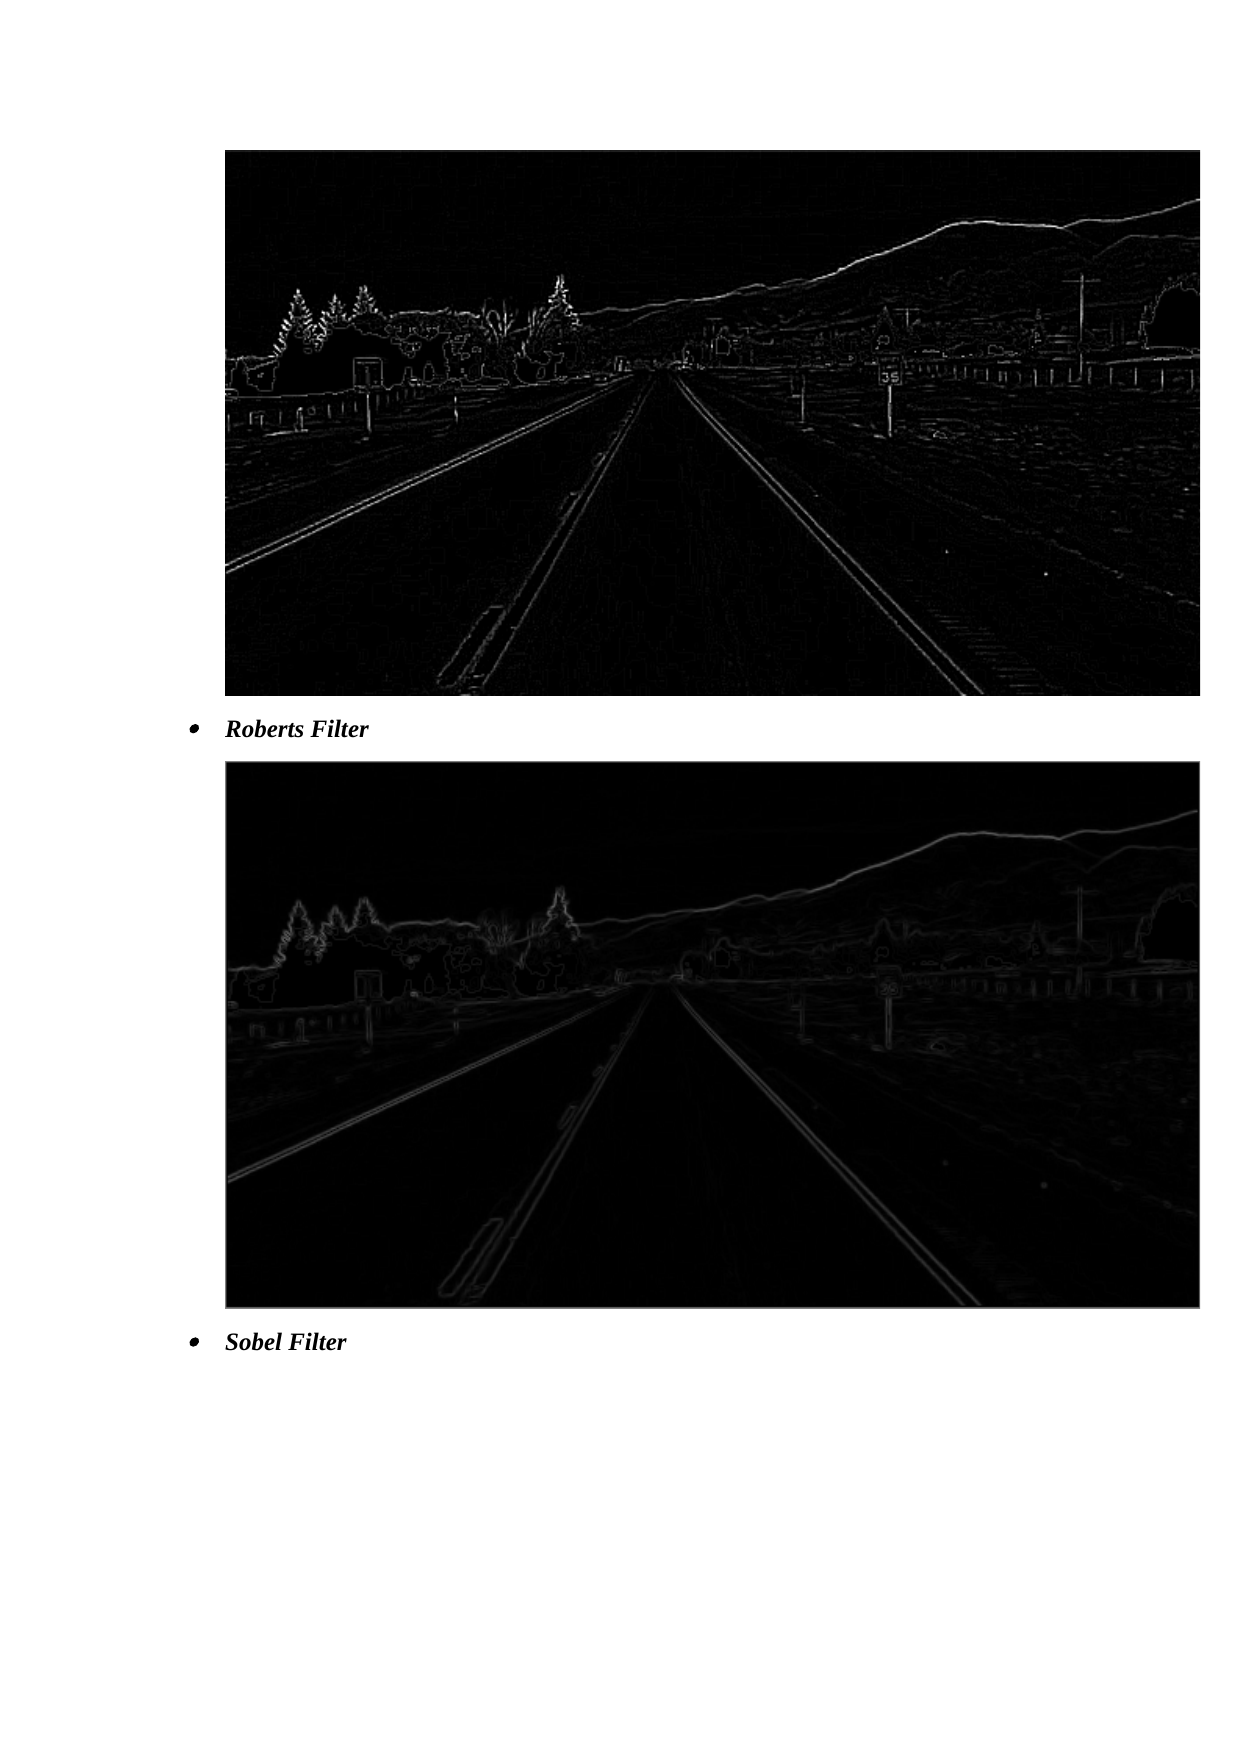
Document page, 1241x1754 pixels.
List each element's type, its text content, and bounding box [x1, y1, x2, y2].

picture [225, 150, 1200, 696]
list Roberts Filter [187, 714, 1090, 743]
list Sobel Filter [187, 1327, 1090, 1356]
picture [225, 761, 1200, 1309]
